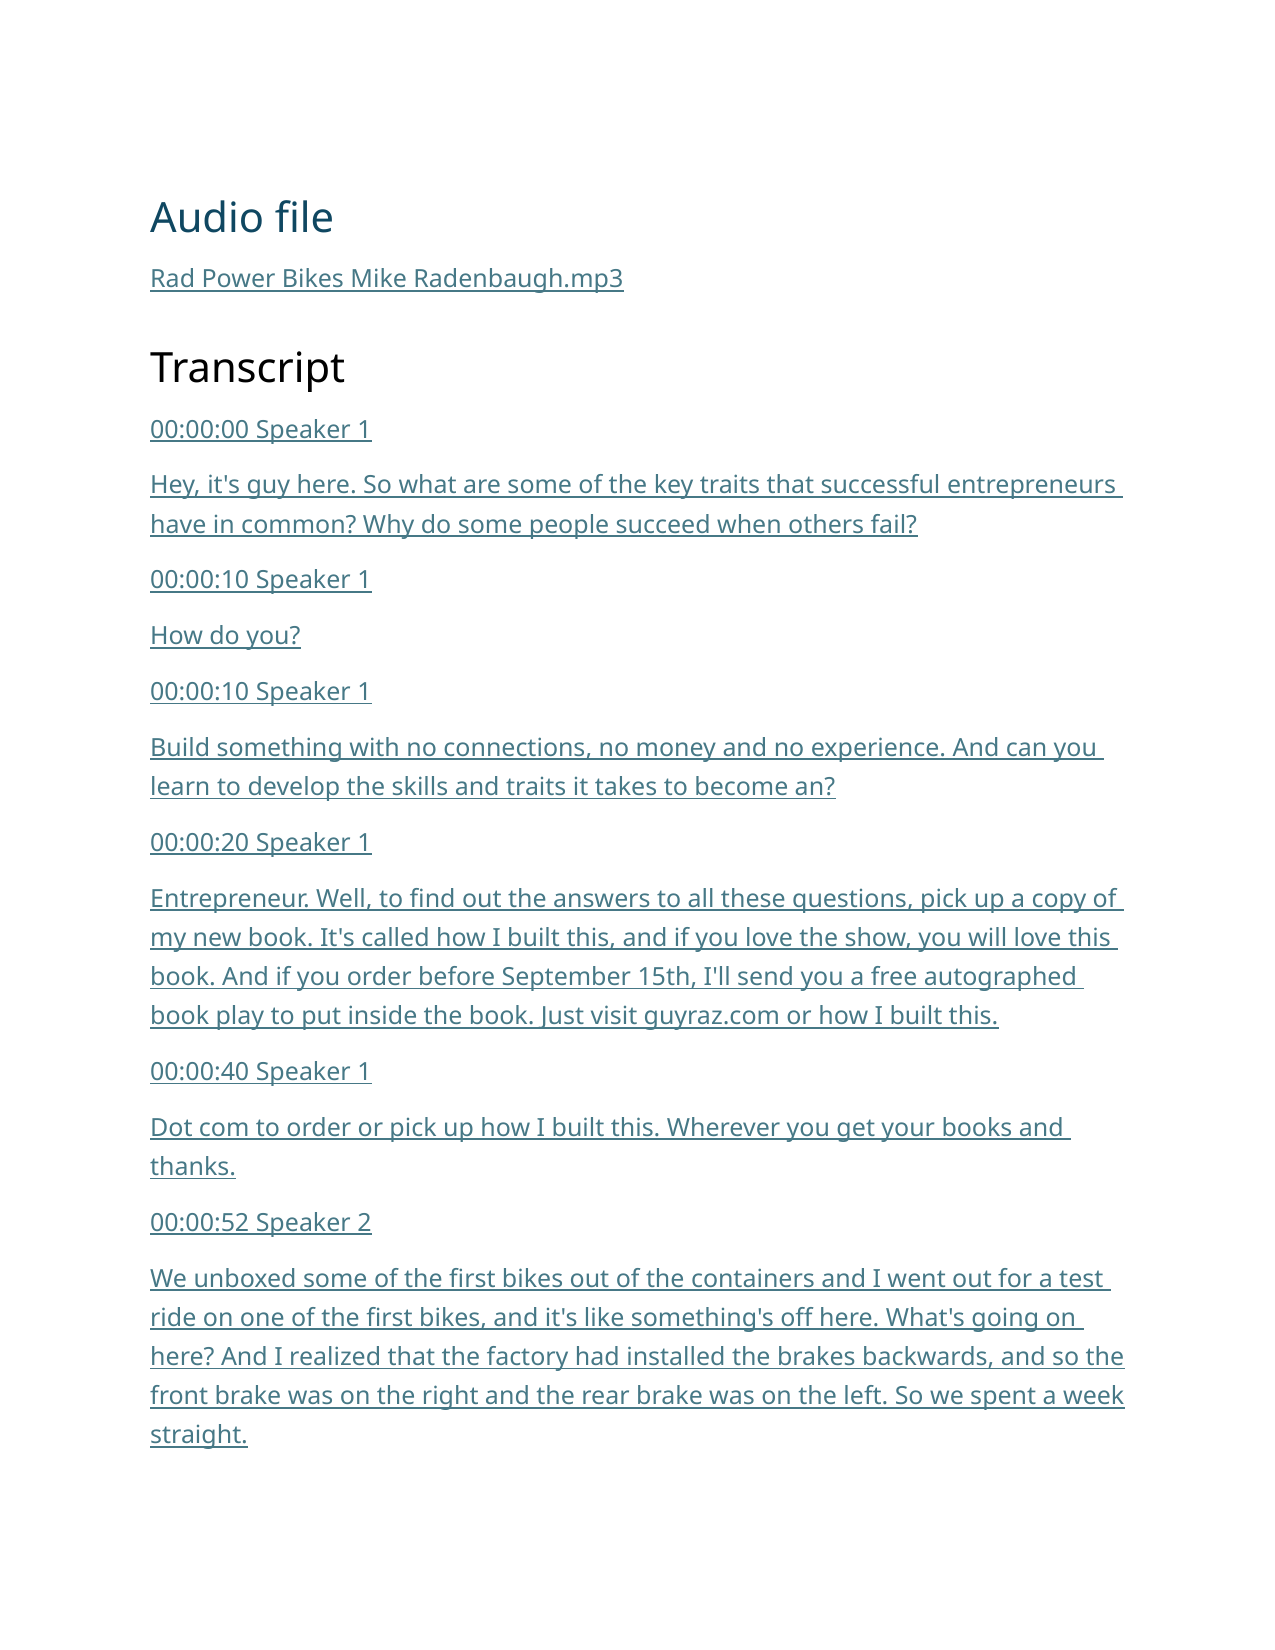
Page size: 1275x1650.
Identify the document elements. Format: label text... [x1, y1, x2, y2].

text 00:00:10 Speaker 1 [150, 674, 1125, 708]
subtitle Audio file [150, 187, 1125, 244]
subtitle Transcript [150, 338, 1125, 394]
text 00:00:20 Speaker 1 [150, 824, 1125, 859]
text We unboxed some of the first bikes out of the containers and I went out for a test ride on one of the first bikes, and it's like something's off here. What's going on here? And I realized that the factory had installed the brakes backwards, and so the front brake was on the right and the rear brake was on the left. So we spent a week straight. [150, 1260, 1125, 1368]
text 00:00:00 Speaker 1 [150, 411, 1125, 445]
text How do you? [150, 618, 1125, 652]
text We unboxed some of the first bikes out of the containers and I went out for a test ride on one of the first bikes, and it's like something's off here. What's going on here? And I realized that the factory had installed the brakes backwards, and so the front brake was on the right and the rear brake was on the left. So we spent a week straight. [150, 1369, 1125, 1407]
text Rad Power Bikes Mike Radenbaugh.mp3 [150, 261, 1125, 295]
text Dot com to order or pick up how I built this. Wherever you get your books and thanks. [150, 1109, 1125, 1183]
text We unboxed some of the first bikes out of the containers and I went out for a test ride on one of the first bikes, and it's like something's off here. What's going on here? And I realized that the factory had installed the brakes backwards, and so the front brake was on the right and the rear brake was on the left. So we spent a week straight. [150, 1409, 1125, 1451]
text Hey, it's guy here. So what are some of the key traits that successful entrepreneurs have in common? Why do some people succeed when others fail? [150, 467, 1125, 540]
text 00:00:40 Speaker 1 [150, 1054, 1125, 1088]
text Build something with no connections, no money and no experience. And can you learn to develop the skills and traits it takes to become an? [150, 729, 1125, 803]
text 00:00:52 Speaker 2 [150, 1204, 1125, 1239]
text Entrepreneur. Well, to find out the answers to all these questions, pick up a copy of my new book. It's called how I built this, and if you love the show, you will love this book. And if you order before September 15th, I'll send you a free autographed book play to put inside the book. Just visit guyraz.com or how I built this. [150, 880, 1125, 1032]
text 00:00:10 Speaker 1 [150, 562, 1125, 596]
